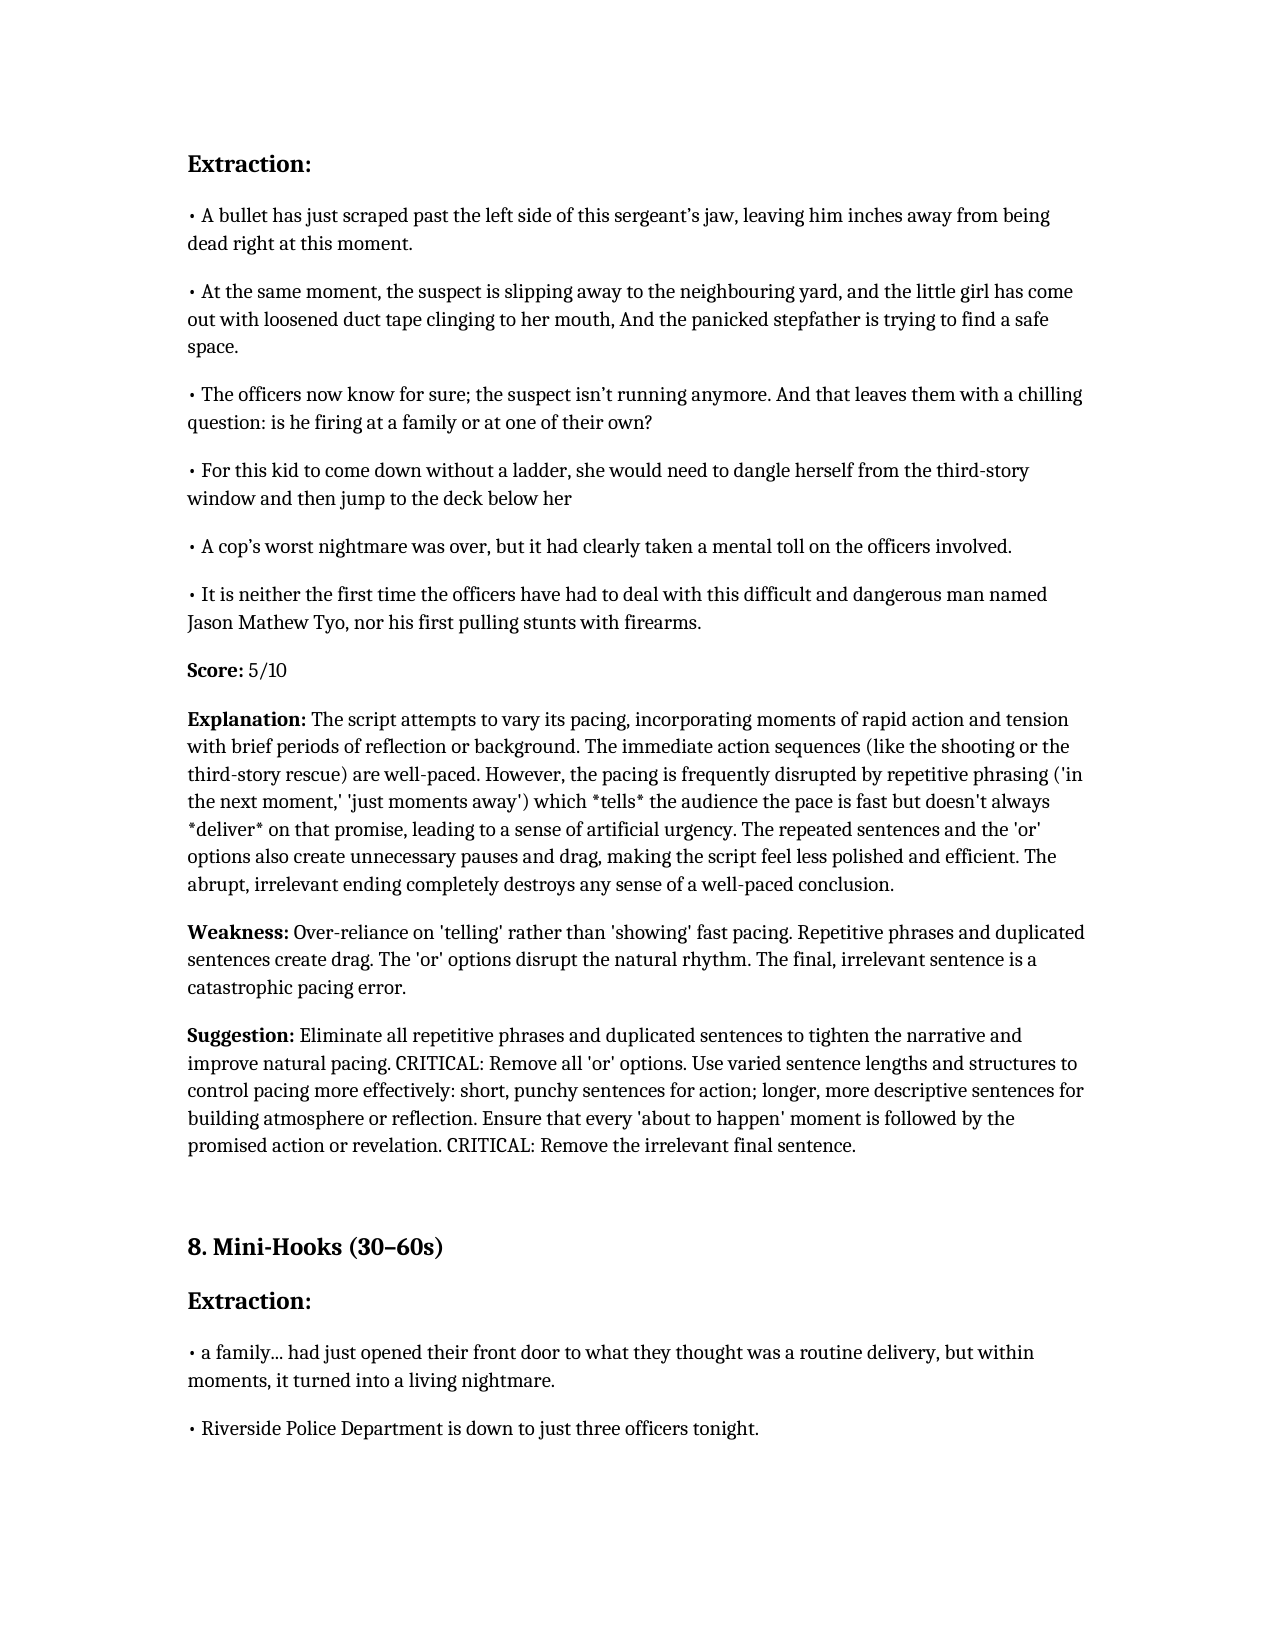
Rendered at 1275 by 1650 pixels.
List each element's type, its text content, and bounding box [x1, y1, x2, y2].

text Extraction: [187, 150, 1087, 179]
text Score: 5/10 [187, 659, 1087, 683]
text • It is neither the first time the officers have had to deal with this difficult and dangerous man named Jason Mathew Tyo, nor his first pulling stunts with firearms. [187, 583, 1087, 634]
text 8. Mini-Hooks (30–60s) [187, 1233, 1087, 1262]
text Weakness: Over-reliance on 'telling' rather than 'showing' fast pacing. Repetitive phrases and duplicated sentences create drag. The 'or' options disrupt the natural rhythm. The final, irrelevant sentence is a catastrophic pacing error. [187, 921, 1087, 999]
text • Riverside Police Department is down to just three officers tonight. [187, 1417, 1087, 1441]
text • For this kid to come down without a ladder, she would need to dangle herself from the third-story window and then jump to the deck below her [187, 459, 1087, 510]
text • A bullet has just scraped past the left side of this sergeant’s jaw, leaving him inches away from being dead right at this moment. [187, 204, 1087, 255]
text Explanation: The script attempts to vary its pacing, incorporating moments of rapid action and tension with brief periods of reflection or background. The immediate action sequences (like the shooting or the third-story rescue) are well-paced. However, the pacing is frequently disrupted by repetitive phrasing ('in the next moment,' 'just moments away') which *tells* the audience the pace is fast but doesn't always *deliver* on that promise, leading to a sense of artificial urgency. The repeated sentences and the 'or' options also create unnecessary pauses and drag, making the script feel less polished and efficient. The abrupt, irrelevant ending completely destroys any sense of a well-paced conclusion. [187, 707, 1087, 896]
text Extraction: [187, 1287, 1087, 1316]
text • A cop’s worst nightmare was over, but it had clearly taken a mental toll on the officers involved. [187, 535, 1087, 559]
text Suggestion: Eliminate all repetitive phrases and duplicated sentences to tighten the narrative and improve natural pacing. CRITICAL: Remove all 'or' options. Use varied sentence lengths and structures to control pacing more effectively: short, punchy sentences for action; longer, more descriptive sentences for building atmosphere or reflection. Ensure that every 'about to happen' moment is followed by the promised action or revelation. CRITICAL: Remove the irrelevant final sentence. [187, 1024, 1087, 1158]
text • The officers now know for sure; the suspect isn’t running anymore. And that leaves them with a chilling question: is he firing at a family or at one of their own? [187, 383, 1087, 434]
text • a family... had just opened their front door to what they thought was a routine delivery, but within moments, it turned into a living nightmare. [187, 1341, 1087, 1392]
text • At the same moment, the suspect is slipping away to the neighbouring yard, and the little girl has come out with loosened duct tape clinging to her mouth, And the panicked stepfather is trying to find a safe space. [187, 280, 1087, 359]
